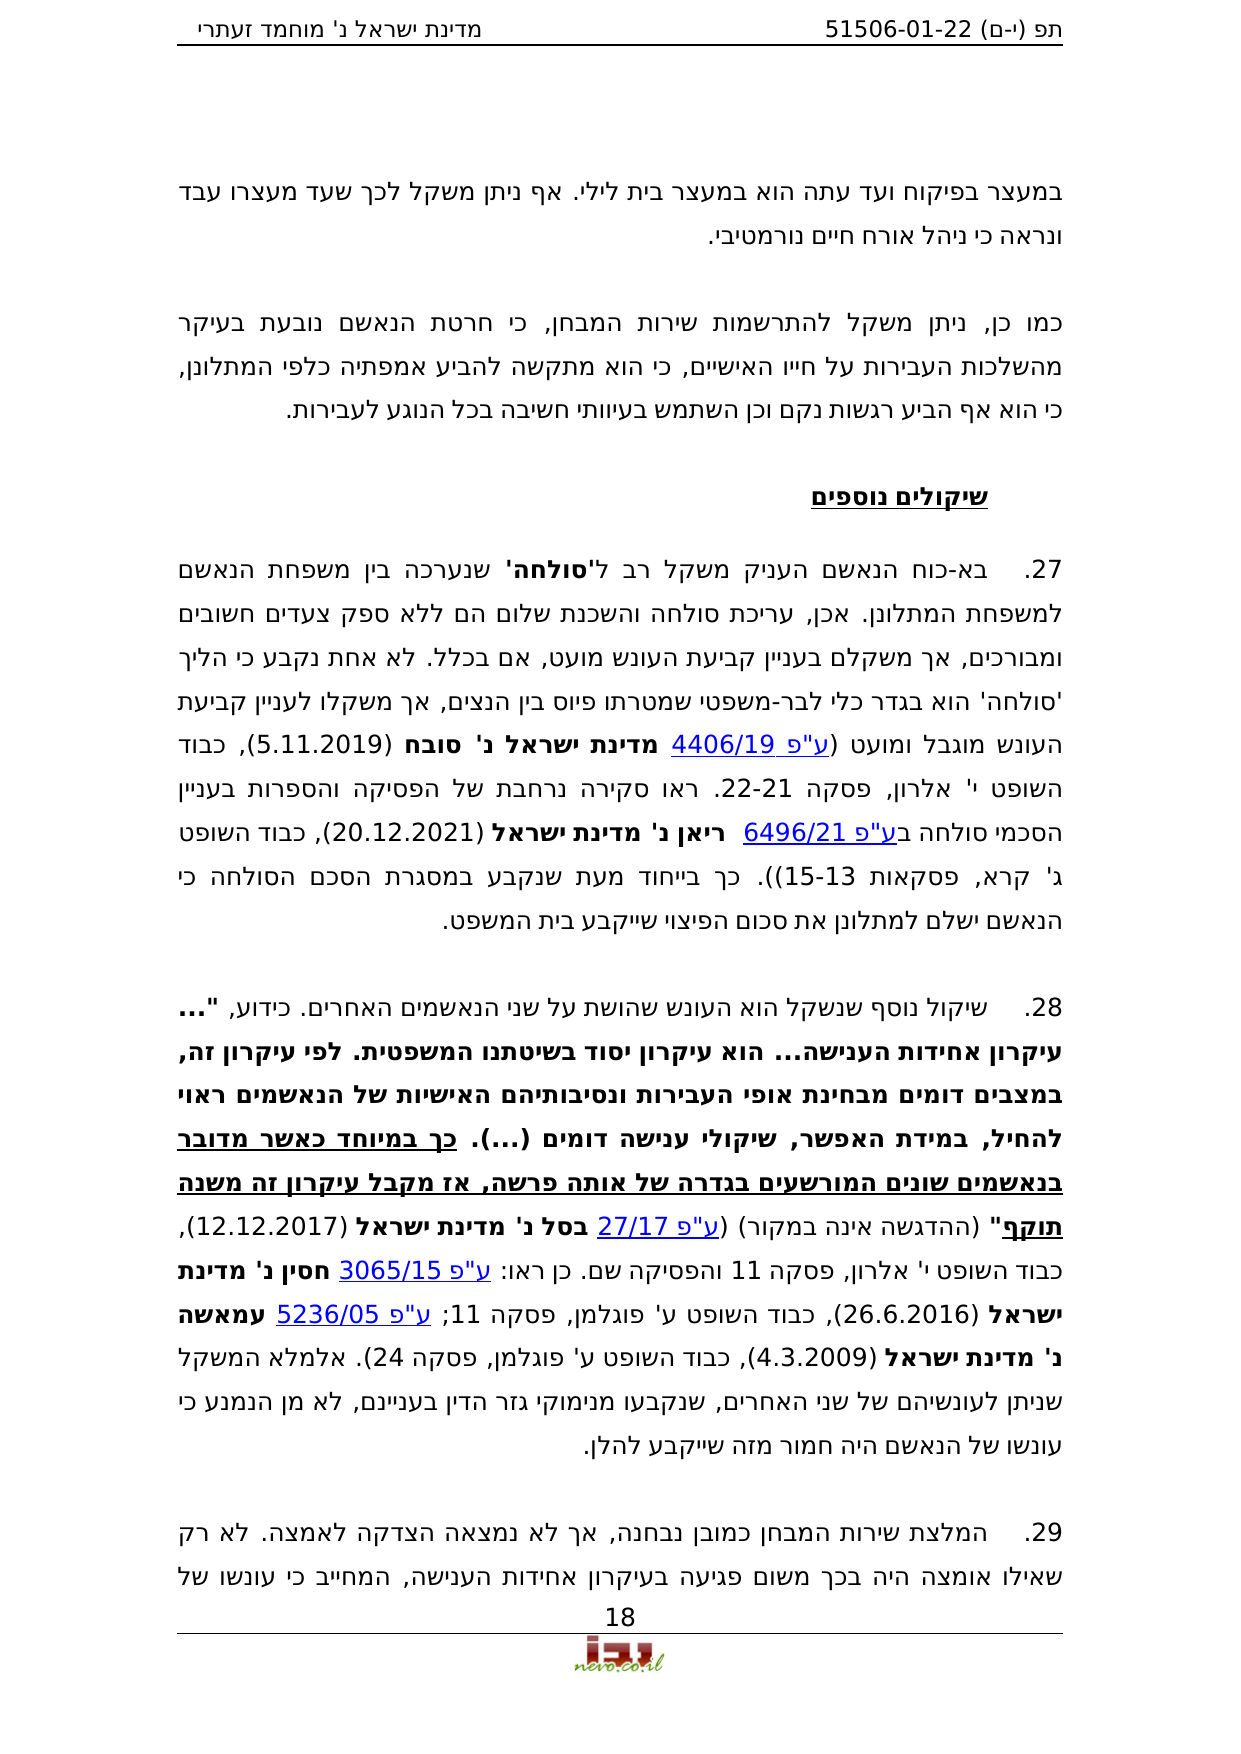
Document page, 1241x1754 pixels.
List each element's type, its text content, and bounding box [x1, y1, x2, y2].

picture [574, 1635, 666, 1673]
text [177, 177, 1063, 250]
text 27. בא-כוח הנאשם העניק משקל רב ל'סולחה' שנערכה בין משפחת הנאשם למשפחת המתלונן. אכן, עריכת סולחה והשכנת שלום הם ללא ספק צעדים חשובים ומבורכים, אך משקלם בעניין קביעת העונש מועט, אם בכלל. לא אחת נקבע כי הליך 'סולחה' הוא בגדר כלי לבר-משפטי שמטרתו פיוס בין הנצים, אך משקלו לעניין קביעת העונש מוגבל ומועט (ע"פ 4406/19 מדינת ישראל נ' סובח (5.11.2019)‏‏, כבוד השופט י' אלרון, פסקה 22-21. ראו סקירה נרחבת של הפסיקה והספרות בעניין הסכמי סולחה בע"פ 6496/21 ריאן נ' מדינת ישראל (20.12.2021)‏‏, כבוד השופט ג' קרא, פסקאות 15-13)). כך בייחוד מעת שנקבע במסגרת הסכם הסולחה כי הנאשם ישלם למתלונן את סכום הפיצוי שייקבע בית המשפט. [177, 555, 1063, 935]
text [177, 1518, 1063, 1591]
text 28. שיקול נוסף שנשקל הוא העונש שהושת על שני הנאשמים האחרים. כידוע, "... עיקרון אחידות הענישה... הוא עיקרון יסוד בשיטתנו המשפטית. לפי עיקרון זה, במצבים דומים מבחינת אופי העבירות ונסיבותיהם האישיות של הנאשמים ראוי להחיל, במידת האפשר, שיקולי ענישה דומים (...). כך במיוחד כאשר מדובר בנאשמים שונים המורשעים בגדרה של אותה פרשה, אז מקבל עיקרון זה משנה תוקף" (ההדגשה אינה במקור) (ע"פ 27/17 בסל נ' מדינת ישראל (12.12.2017)‏‏, כבוד השופט י' אלרון, פסקה 11 והפסיקה שם. כן ראו: ע"פ 3065/15 חסין נ' מדינת ישראל (26.6.2016)‏‏, כבוד השופט ע' פוגלמן, פסקה 11; ע"פ 5236/05 עמאשה נ' מדינת ישראל (4.3.2009)‏‏, כבוד השופט ע' פוגלמן, פסקה 24). אלמלא המשקל שניתן לעונשיהם של שני האחרים, שנקבעו מנימוקי גזר הדין בעניינם, לא מן הנמנע כי עונשו של הנאשם היה חמור מזה שייקבע להלן. [177, 1195, 1063, 1461]
text 28. שיקול נוסף שנשקל הוא העונש שהושת על שני הנאשמים האחרים. כידוע, "... עיקרון אחידות הענישה... הוא עיקרון יסוד בשיטתנו המשפטית. לפי עיקרון זה, במצבים דומים מבחינת אופי העבירות ונסיבותיהם האישיות של הנאשמים ראוי להחיל, במידת האפשר, שיקולי ענישה דומים (...). כך במיוחד כאשר מדובר בנאשמים שונים המורשעים בגדרה של אותה פרשה, אז מקבל עיקרון זה משנה תוקף" (ההדגשה אינה במקור) (ע"פ 27/17 בסל נ' מדינת ישראל (12.12.2017)‏‏, כבוד השופט י' אלרון, פסקה 11 והפסיקה שם. כן ראו: ע"פ 3065/15 חסין נ' מדינת ישראל (26.6.2016)‏‏, כבוד השופט ע' פוגלמן, פסקה 11; ע"פ 5236/05 עמאשה נ' מדינת ישראל (4.3.2009)‏‏, כבוד השופט ע' פוגלמן, פסקה 24). אלמלא המשקל שניתן לעונשיהם של שני האחרים, שנקבעו מנימוקי גזר הדין בעניינם, לא מן הנמנע כי עונשו של הנאשם היה חמור מזה שייקבע להלן. [177, 993, 1063, 1193]
text כמו כן, ניתן משקל להתרשמות שירות המבחן, כי חרטת הנאשם נובעת בעיקר מהשלכות העבירות על חייו האישיים, כי הוא מתקשה להביע אמפתיה כלפי המתלונן, כי הוא אף הביע רגשות נקם וכן השתמש בעיוותי חשיבה בכל הנוגע לעבירות. [177, 308, 1063, 425]
text שיקולים נוספים [177, 483, 1063, 512]
